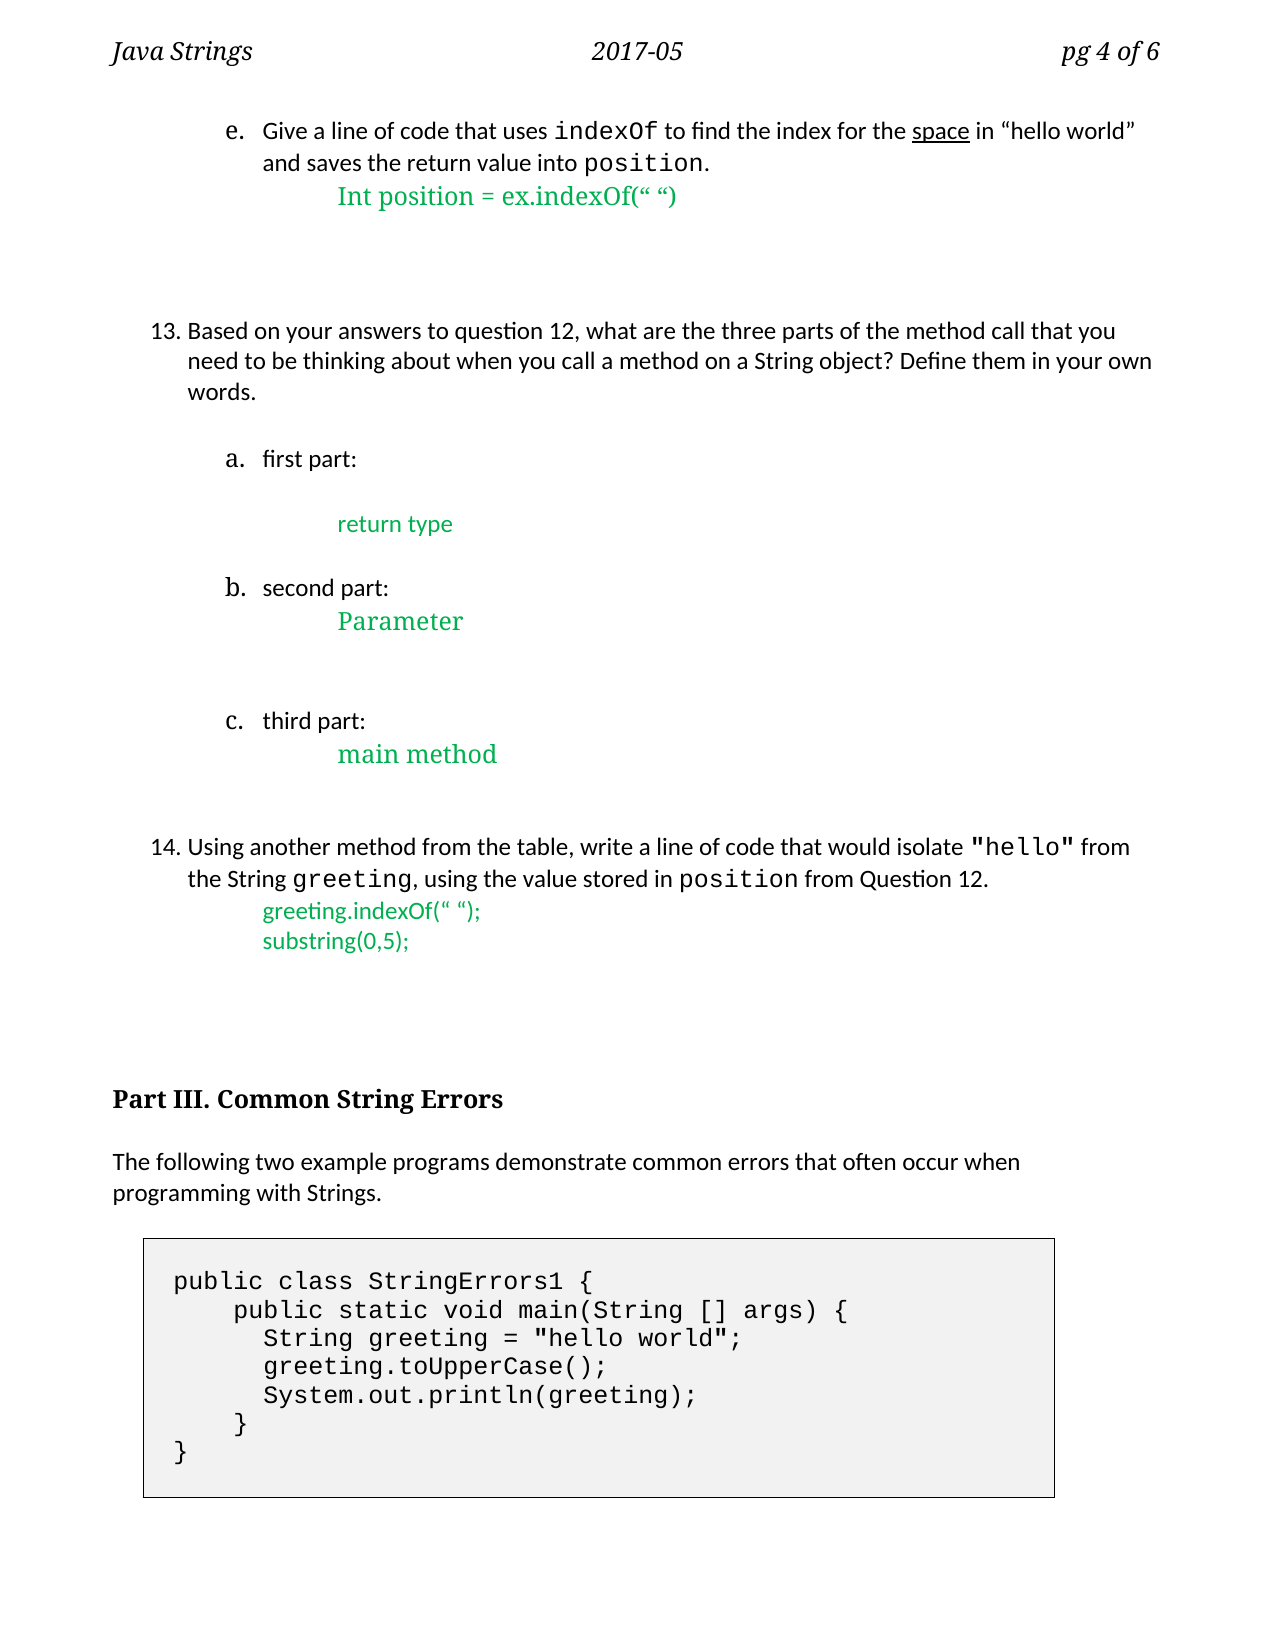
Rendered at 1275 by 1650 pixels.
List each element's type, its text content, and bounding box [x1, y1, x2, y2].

text greeting.indexOf(“ “); [262, 895, 1162, 926]
text substring(0,5); [262, 926, 1162, 956]
text Parameter [337, 604, 1162, 638]
list Using another method from the table, write a line of code that would isolate "hello" from the String greeting, using the value stored in position from Question 12. [150, 831, 1162, 895]
text The following two example programs demonstrate common errors that often occur when programming with Strings. [112, 1146, 1162, 1207]
text Int position = ex.indexOf(“ “) [337, 178, 1162, 213]
list Give a line of code that uses indexOf to find the index for the space in “hello world” and saves the return value into position. [225, 112, 1162, 178]
list Based on your answers to question 12, what are the three parts of the method call that you need to be thinking about when you call a method on a String object? Define them in your own words. [150, 315, 1162, 406]
list first part: [225, 440, 1162, 474]
table_header public class StringErrors1 { public static void main(String [] args) { String greeting = "hello world"; greeting.toUpperCase(); System.out.println(greeting); } } [144, 1239, 1054, 1497]
list third part: [225, 702, 1162, 736]
list second part: [225, 569, 1162, 604]
text return type [337, 508, 1162, 539]
text Part III. Common String Errors [112, 1082, 1162, 1116]
text main method [337, 736, 1162, 770]
